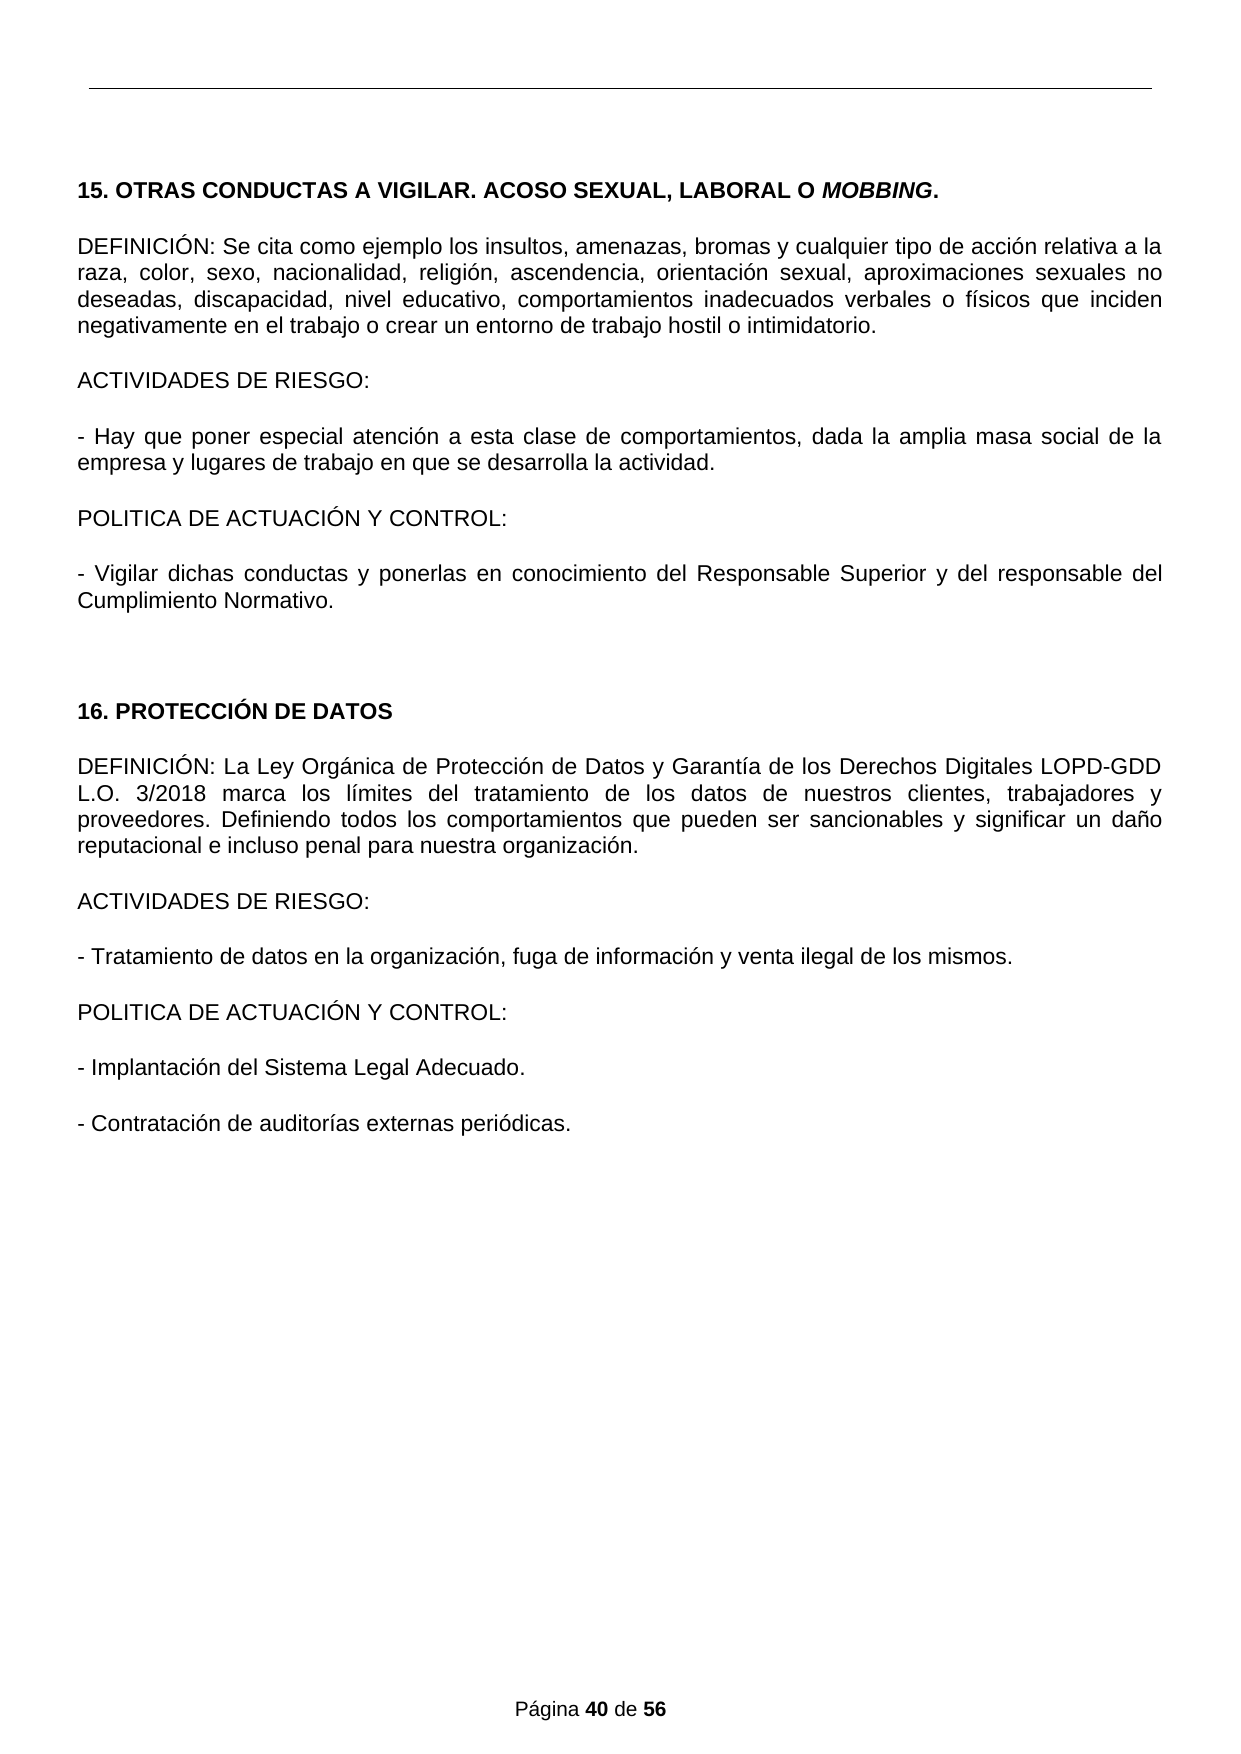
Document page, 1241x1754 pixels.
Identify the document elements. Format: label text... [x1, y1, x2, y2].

text POLITICA DE ACTUACIÓN Y CONTROL: [77, 999, 1163, 1025]
text POLITICA DE ACTUACIÓN Y CONTROL: [77, 505, 1163, 531]
text 16. PROTECCIÓN DE DATOS [77, 698, 1163, 724]
text - Tratamiento de datos en la organización, fuga de información y venta ilegal de los mismos. [77, 943, 1163, 970]
text - Vigilar dichas conductas y ponerlas en conocimiento del Responsable Superior y del responsable del Cumplimiento Normativo. [77, 560, 1163, 613]
text DEFINICIÓN: La Ley Orgánica de Protección de Datos y Garantía de los Derechos Digitales LOPD-GDD L.O. 3/2018 marca los límites del tratamiento de los datos de nuestros clientes, trabajadores y proveedores. Definiendo todos los comportamientos que pueden ser sancionables y significar un daño reputacional e incluso penal para nuestra organización. [77, 753, 1163, 859]
text ACTIVIDADES DE RIESGO: [77, 888, 1163, 914]
text - Hay que poner especial atención a esta clase de comportamientos, dada la amplia masa social de la empresa y lugares de trabajo en que se desarrolla la actividad. [77, 423, 1163, 476]
text - Implantación del Sistema Legal Adecuado. [77, 1054, 1163, 1081]
text 15. OTRAS CONDUCTAS A VIGILAR. ACOSO SEXUAL, LABORAL O MOBBING. [77, 177, 1163, 204]
text DEFINICIÓN: Se cita como ejemplo los insultos, amenazas, bromas y cualquier tipo de acción relativa a la raza, color, sexo, nacionalidad, religión, ascendencia, orientación sexual, aproximaciones sexuales no deseadas, discapacidad, nivel educativo, comportamientos inadecuados verbales o físicos que inciden negativamente en el trabajo o crear un entorno de trabajo hostil o intimidatorio. [77, 233, 1163, 338]
text - Contratación de auditorías externas periódicas. [77, 1110, 1163, 1136]
text ACTIVIDADES DE RIESGO: [77, 367, 1163, 394]
